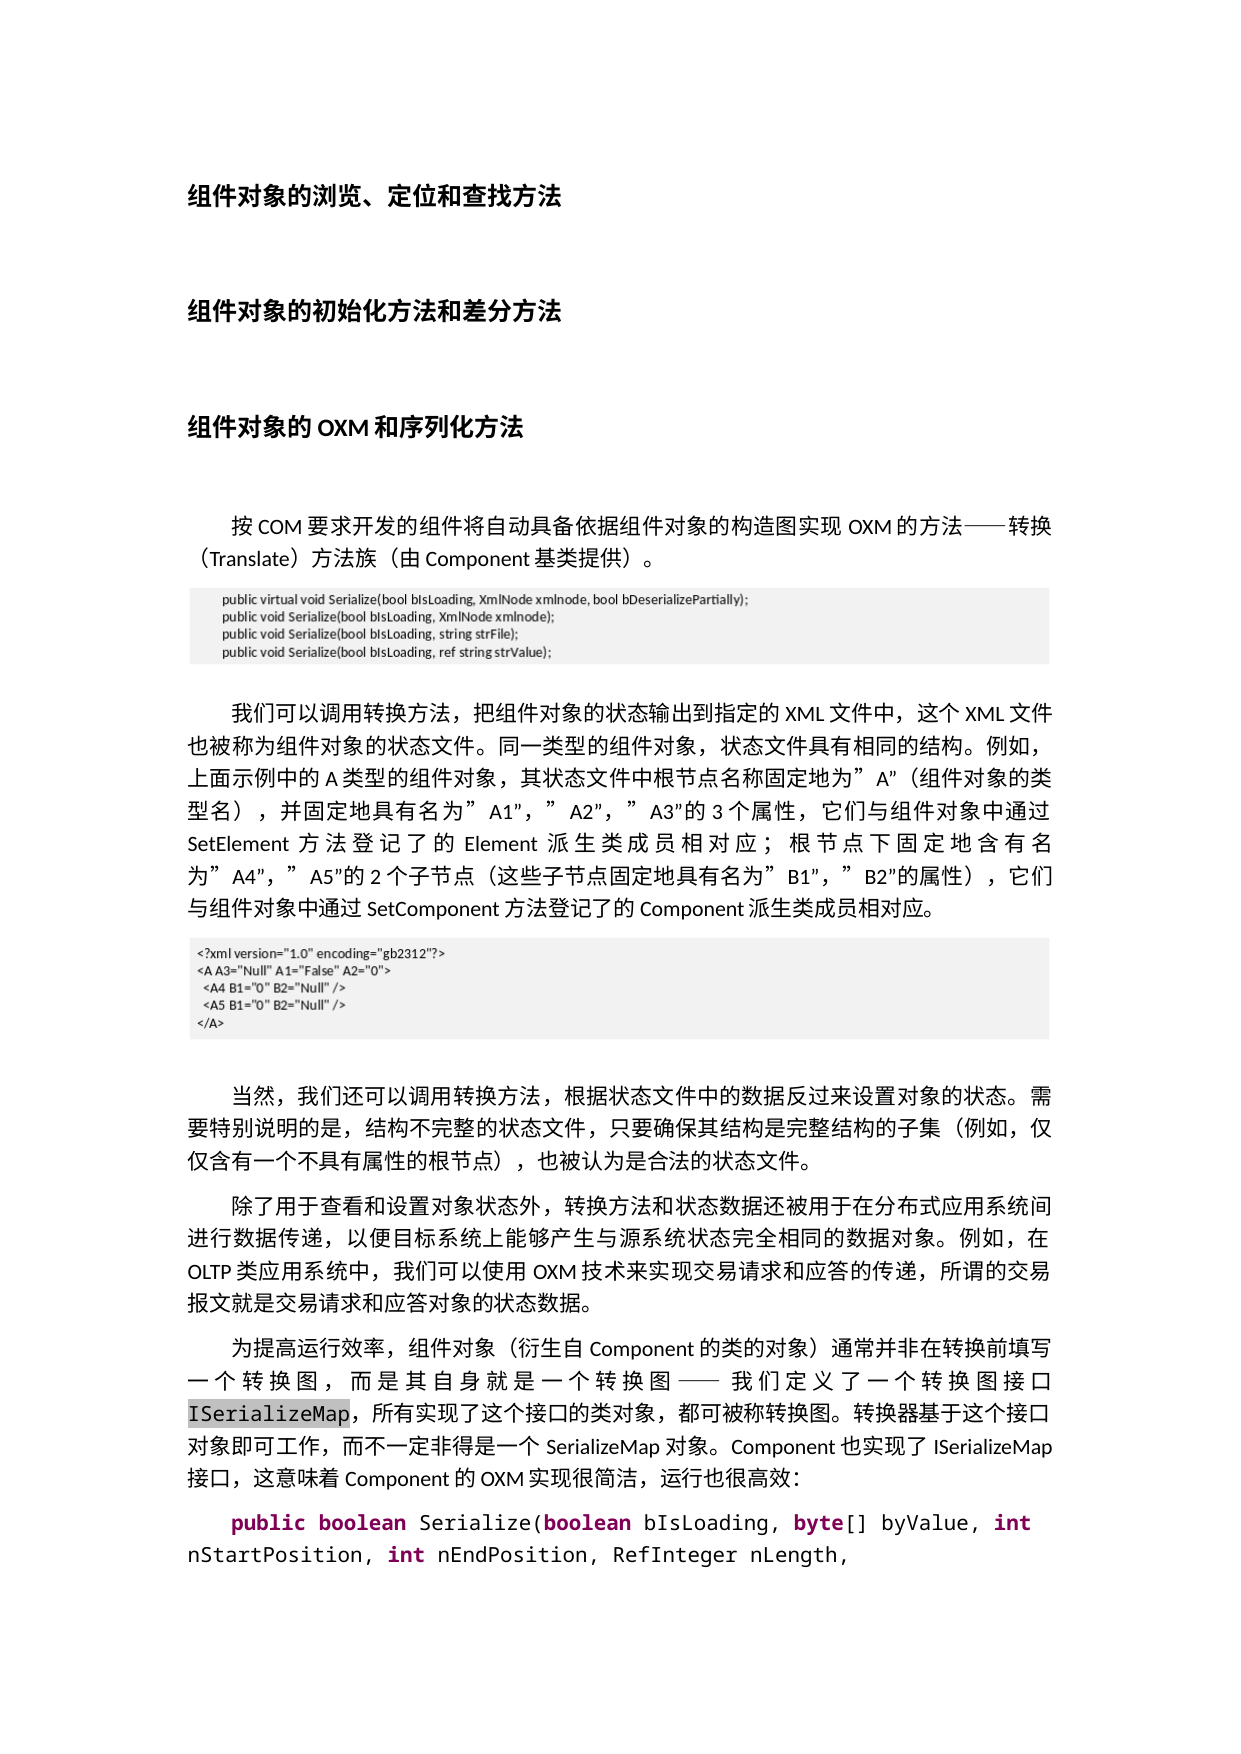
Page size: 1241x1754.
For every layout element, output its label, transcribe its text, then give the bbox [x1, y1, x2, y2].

subtitle 组件对象的初始化方法和差分方法 [187, 277, 1053, 342]
text 我们可以调用转换方法，把组件对象的状态输出到指定的XML文件中，这个XML文件也被称为组件对象的状态文件。同一类型的组件对象，状态文件具有相同的结构。例如，上面示例中的A类型的组件对象，其状态文件中根节点名称固定地为”A”（组件对象的类型名），并固定地具有名为”A1”，”A2”，”A3”的3个属性，它们与组件对象中通过SetElement方法登记了的Element派生类成员相对应；根节点下固定地含有名为”A4”，”A5”的2个子节点（这些子节点固定地具有名为”B1”，”B2”的属性），它们与组件对象中通过SetComponent方法登记了的Component派生类成员相对应。 [187, 696, 1053, 923]
subtitle 组件对象的OXM和序列化方法 [187, 393, 1053, 458]
text 为提高运行效率，组件对象（衍生自Component的类的对象）通常并非在转换前填写一个转换图，而是其自身就是一个转换图——我们定义了一个转换图接口ISerializeMap，所有实现了这个接口的类对象，都可被称转换图。转换器基于这个接口对象即可工作，而不一定非得是一个SerializeMap对象。Component也实现了ISerializeMap接口，这意味着Component的OXM实现很简洁，运行也很高效： [187, 1331, 1053, 1493]
subtitle 组件对象的浏览、定位和查找方法 [187, 162, 1053, 227]
text 除了用于查看和设置对象状态外，转换方法和状态数据还被用于在分布式应用系统间进行数据传递，以便目标系统上能够产生与源系统状态完全相同的数据对象。例如，在OLTP类应用系统中，我们可以使用OXM技术来实现交易请求和应答的传递，所谓的交易报文就是交易请求和应答对象的状态数据。 [187, 1188, 1053, 1318]
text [187, 1506, 1053, 1571]
text 按COM要求开发的组件将自动具备依据组件对象的构造图实现OXM的方法——转换（Translate）方法族（由Component基类提供）。 [187, 508, 1053, 573]
text 当然，我们还可以调用转换方法，根据状态文件中的数据反过来设置对象的状态。需要特别说明的是，结构不完整的状态文件，只要确保其结构是完整结构的子集（例如，仅仅含有一个不具有属性的根节点），也被认为是合法的状态文件。 [187, 1078, 1053, 1176]
